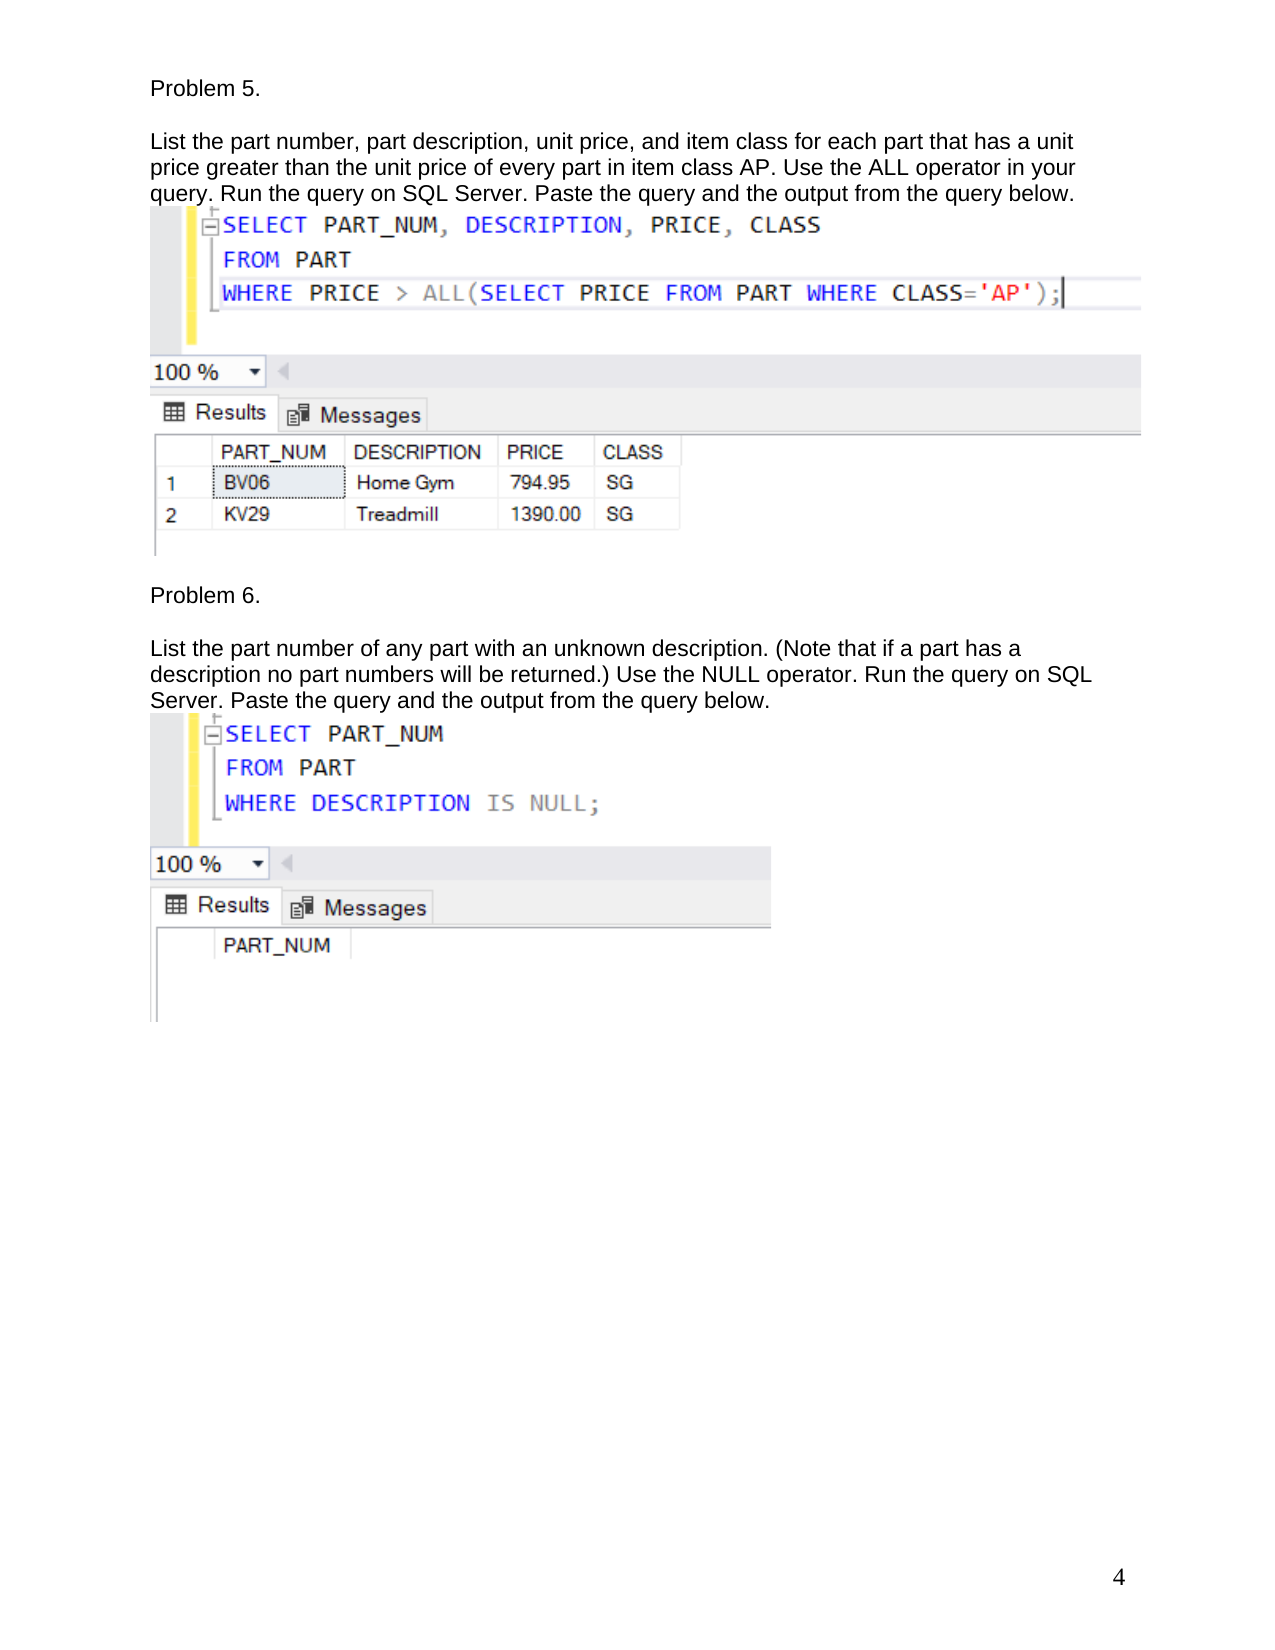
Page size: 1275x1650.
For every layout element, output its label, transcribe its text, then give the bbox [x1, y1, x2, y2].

text Problem 5. [150, 75, 1125, 101]
picture [150, 713, 772, 1022]
text List the part number of any part with an unknown description. (Note that if a part has a description no part numbers will be returned.) Use the NULL operator. Run the query on SQL Server. Paste the query and the output from the query below. [150, 634, 1125, 714]
picture [150, 206, 1142, 556]
text List the part number, part description, unit price, and item class for each part that has a unit price greater than the unit price of every part in item class AP. Use the ALL operator in your query. Run the query on SQL Server. Paste the query and the output from the query below. [150, 128, 1125, 206]
text Problem 6. [150, 582, 1125, 608]
